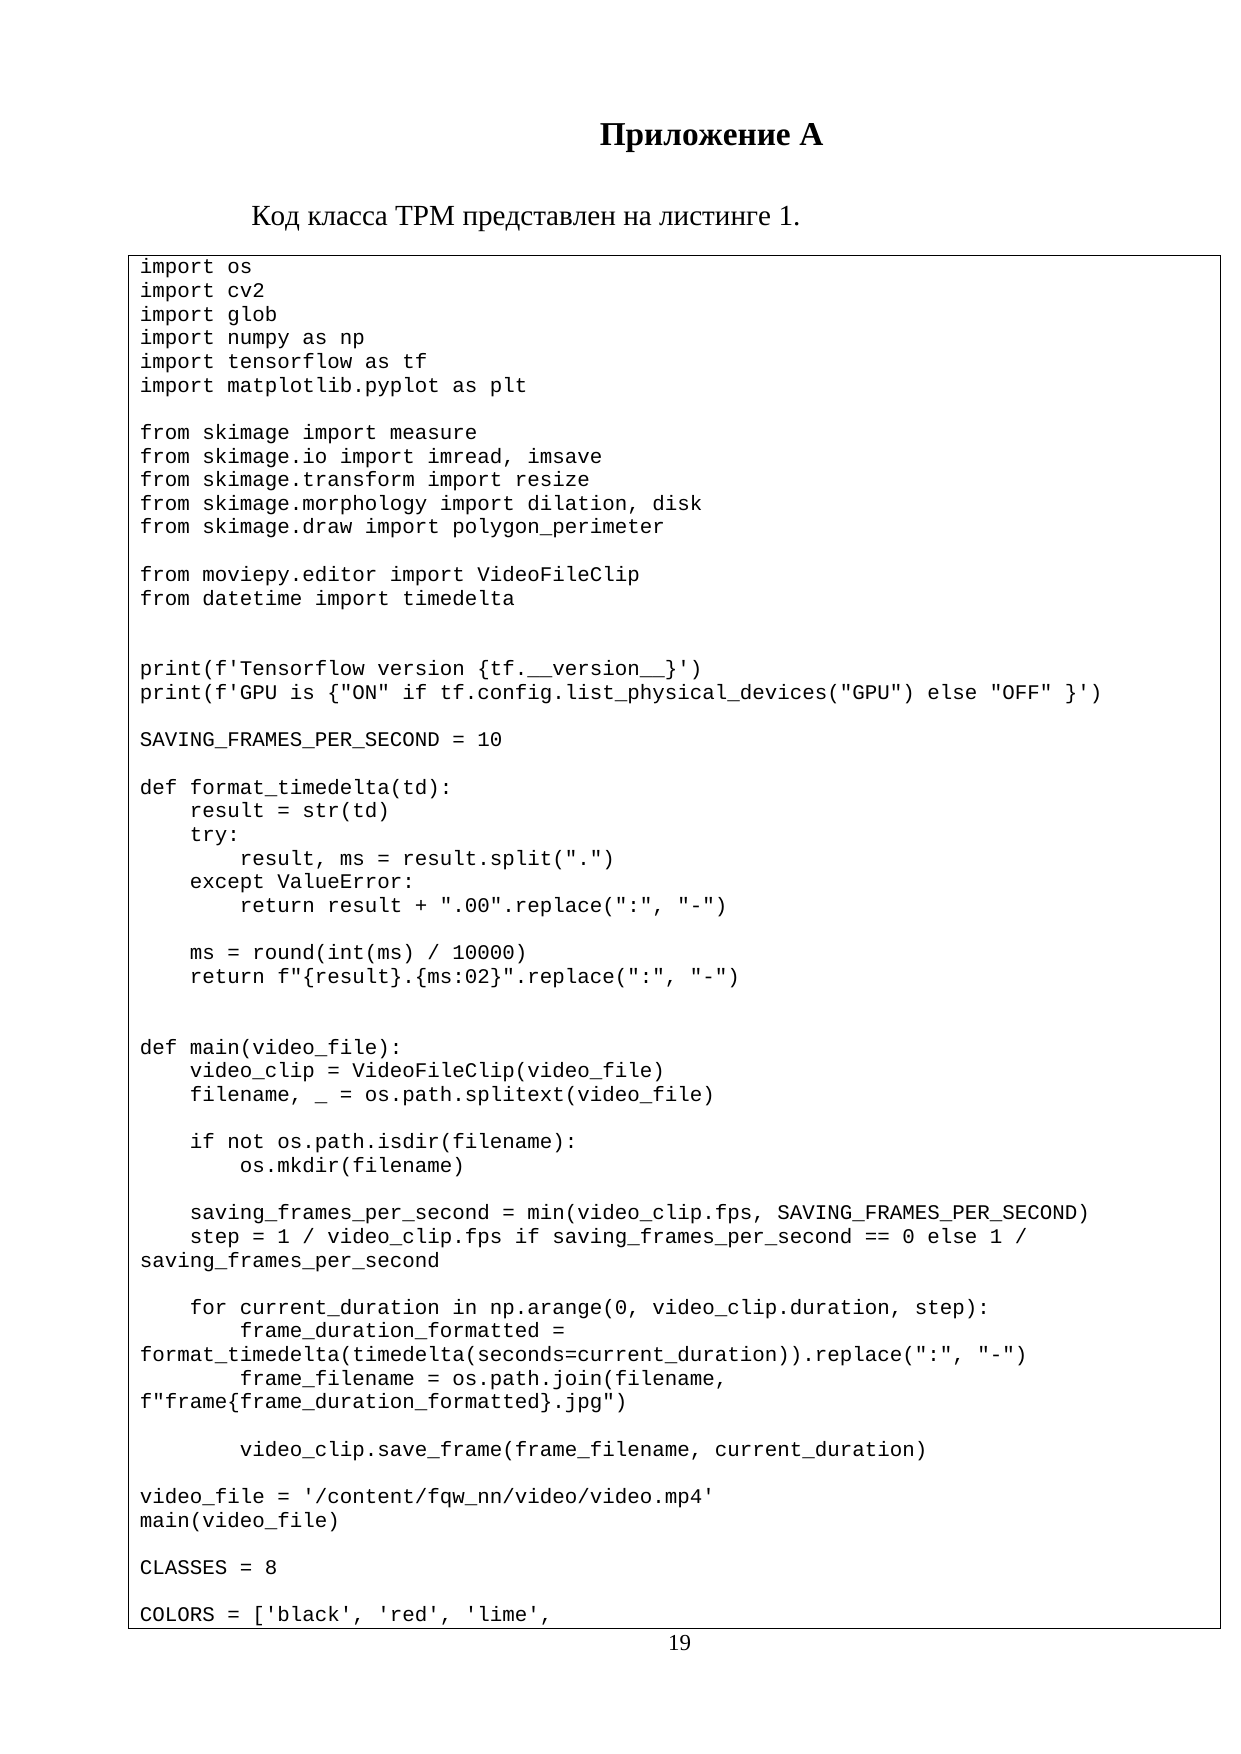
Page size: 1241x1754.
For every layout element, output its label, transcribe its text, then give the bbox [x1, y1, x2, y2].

text Приложение А [250, 114, 1173, 152]
text Код класса TPM представлен на листинге 1. [251, 198, 1173, 232]
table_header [129, 256, 1220, 1628]
